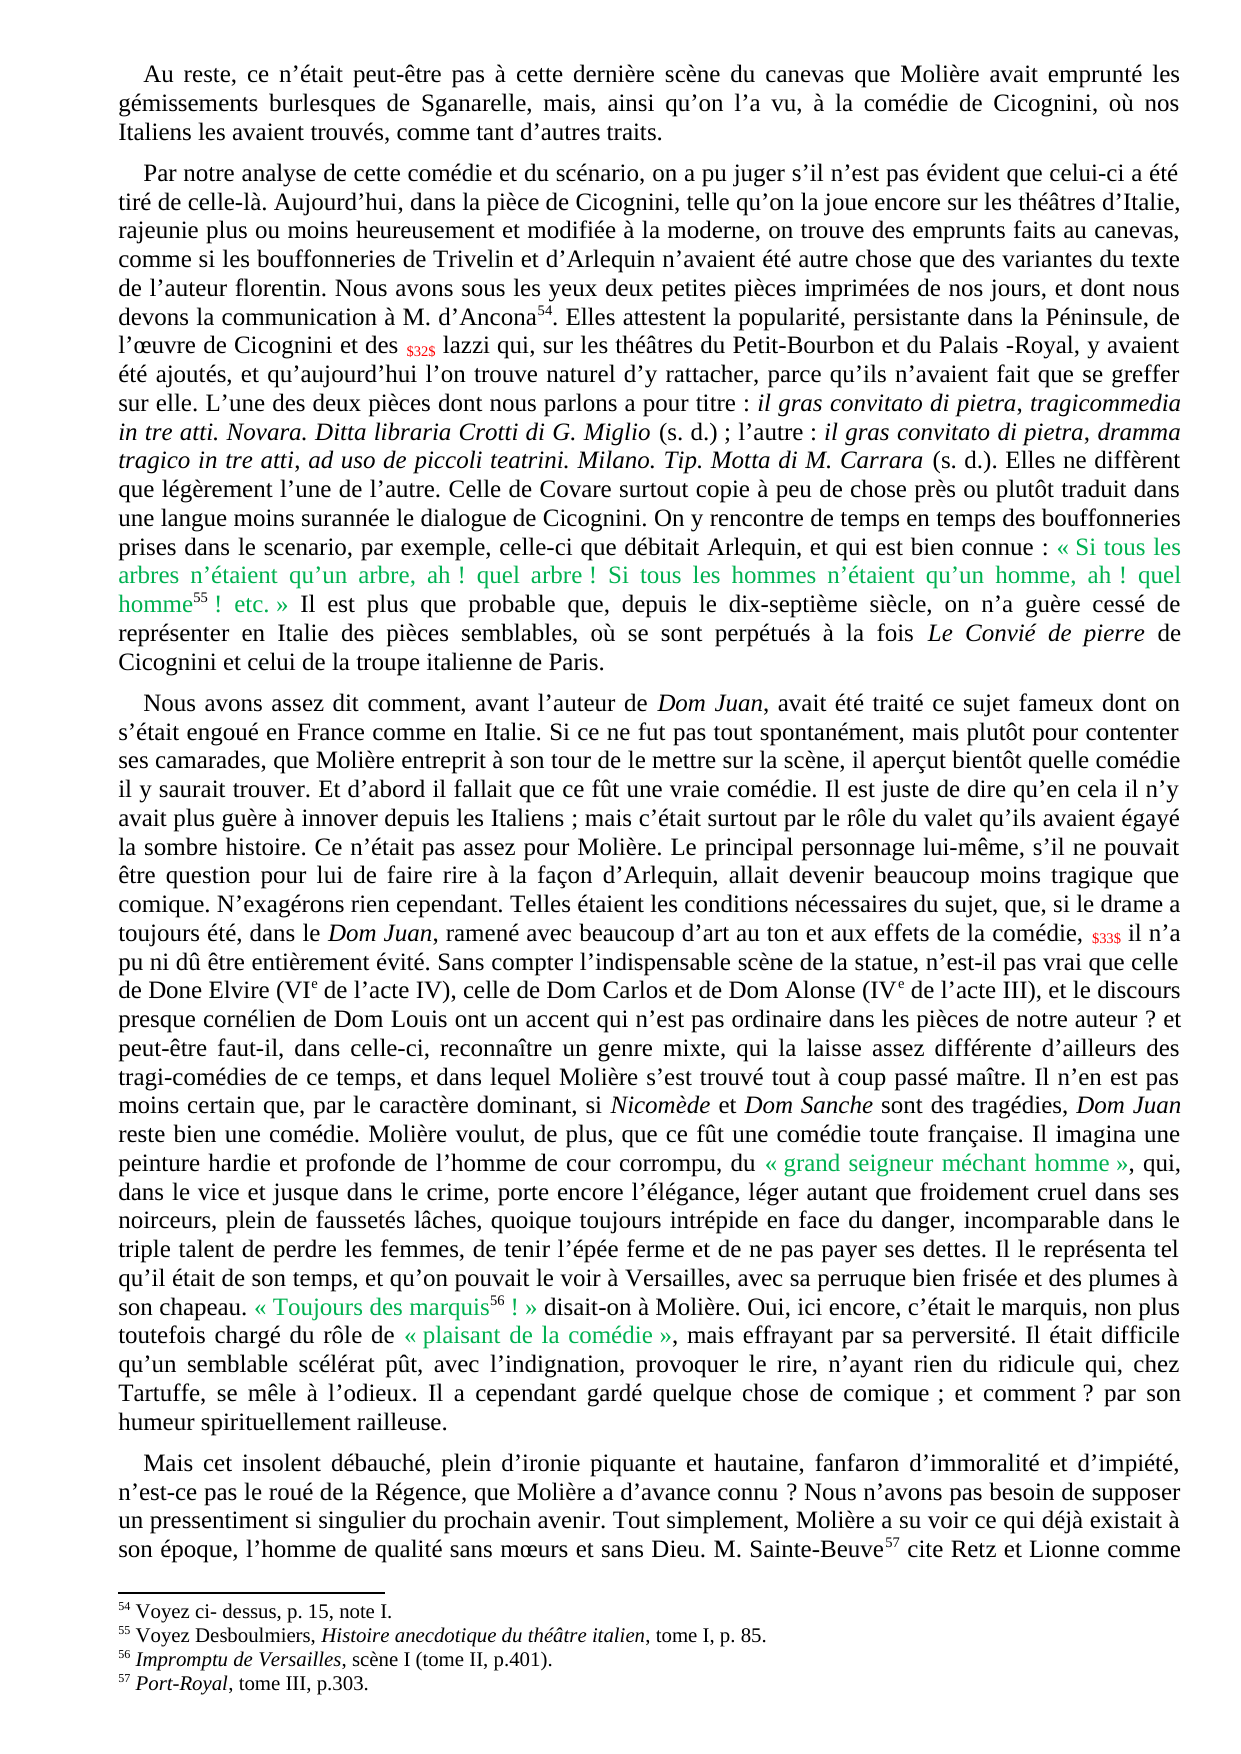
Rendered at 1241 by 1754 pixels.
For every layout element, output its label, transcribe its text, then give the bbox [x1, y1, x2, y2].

text Nous avons assez dit comment, avant l’auteur de Dom Juan, avait été traité ce sujet fameux dont on s’était engoué en France comme en Italie. Si ce ne fut pas tout spontanément, mais plutôt pour contenter ses camarades, que Molière entreprit à son tour de le mettre sur la scène, il aperçut bientôt quelle comédie il y saurait trouver. Et d’abord il fallait que ce fût une vraie comédie. Il est juste de dire qu’en cela il n’y avait plus guère à innover depuis les Italiens ; mais c’était surtout par le rôle du valet qu’ils avaient égayé la sombre histoire. Ce n’était pas assez pour Molière. Le principal personnage lui-même, s’il ne pouvait être question pour lui de faire rire à la façon d’Arlequin, allait devenir beaucoup moins tragique que comique. N’exagérons rien cependant. Telles étaient les conditions nécessaires du sujet, que, si le drame a toujours été, dans le Dom Juan, ramené avec beaucoup d’art au ton et aux effets de la comédie, $33$ il n’a pu ni dû être entièrement évité. Sans compter l’indispensable scène de la statue, n’est-il pas vrai que celle de Done Elvire (VIe de l’acte IV), celle de Dom Carlos et de Dom Alonse (IVe de l’acte III), et le discours presque cornélien de Dom Louis ont un accent qui n’est pas ordinaire dans les pièces de notre auteur ? et peut-être faut-il, dans celle-ci, reconnaître un genre mixte, qui la laisse assez différente d’ailleurs des tragi-comédies de ce temps, et dans lequel Molière s’est trouvé tout à coup passé maître. Il n’en est pas moins certain que, par le caractère dominant, si Nicomède et Dom Sanche sont des tragédies, Dom Juan reste bien une comédie. Molière voulut, de plus, que ce fût une comédie toute française. Il imagina une peinture hardie et profonde de l’homme de cour corrompu, du « grand seigneur méchant homme », qui, dans le vice et jusque dans le crime, porte encore l’élégance, léger autant que froidement cruel dans ses noirceurs, plein de faussetés lâches, quoique toujours intrépide en face du danger, incomparable dans le triple talent de perdre les femmes, de tenir l’épée ferme et de ne pas payer ses dettes. Il le représenta tel qu’il était de son temps, et qu’on pouvait le voir à Versailles, avec sa perruque bien frisée et des plumes à son chapeau. « Toujours des marquis ! » disait-on à Molière. Oui, ici encore, c’était le marquis, non plus toutefois chargé du rôle de « plaisant de la comédie », mais effrayant par sa perversité. Il était difficile qu’un semblable scélérat pût, avec l’indignation, provoquer le rire, n’ayant rien du ridicule qui, chez Tartuffe, se mêle à l’odieux. Il a cependant gardé quelque chose de comique ; et comment ? par son humeur spirituellement railleuse. [118, 688, 1181, 1435]
text Par notre analyse de cette comédie et du scénario, on a pu juger s’il n’est pas évident que celui-ci a été tiré de celle-là. Aujourd’hui, dans la pièce de Cicognini, telle qu’on la joue encore sur les théâtres d’Italie, rajeunie plus ou moins heureusement et modifiée à la moderne, on trouve des emprunts faits au canevas, comme si les bouffonneries de Trivelin et d’Arlequin n’avaient été autre chose que des variantes du texte de l’auteur florentin. Nous avons sous les yeux deux petites pièces imprimées de nos jours, et dont nous devons la communication à M. d’Ancona. Elles attestent la popularité, persistante dans la Péninsule, de l’œuvre de Cicognini et des $32$ lazzi qui, sur les théâtres du Petit-Bourbon et du Palais -Royal, y avaient été ajoutés, et qu’aujourd’hui l’on trouve naturel d’y rattacher, parce qu’ils n’avaient fait que se greffer sur elle. L’une des deux pièces dont nous parlons a pour titre : il gras convitato di pietra, tragicommedia in tre atti. Novara. Ditta libraria Crotti di G. Miglio (s. d.) ; l’autre : il gras convitato di pietra, dramma tragico in tre atti, ad uso de piccoli teatrini. Milano. Tip. Motta di M. Carrara (s. d.). Elles ne diffèrent que légèrement l’une de l’autre. Celle de Covare surtout copie à peu de chose près ou plutôt traduit dans une langue moins surannée le dialogue de Cicognini. On y rencontre de temps en temps des bouffonneries prises dans le scenario, par exemple, celle-ci que débitait Arlequin, et qui est bien connue : « Si tous les arbres n’étaient qu’un arbre, ah ! quel arbre ! Si tous les hommes n’étaient qu’un homme, ah ! quel homme ! etc. » Il est plus que probable que, depuis le dix-septième siècle, on n’a guère cessé de représenter en Italie des pièces semblables, où se sont perpétués à la fois Le Convié de pierre de Cicognini et celui de la troupe italienne de Paris. [118, 158, 1181, 675]
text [118, 1448, 1181, 1563]
text Au reste, ce n’était peut-être pas à cette dernière scène du canevas que Molière avait emprunté les gémissements burlesques de Sganarelle, mais, ainsi qu’on l’a vu, à la comédie de Cicognini, où nos Italiens les avaient trouvés, comme tant d’autres traits. [118, 59, 1181, 145]
